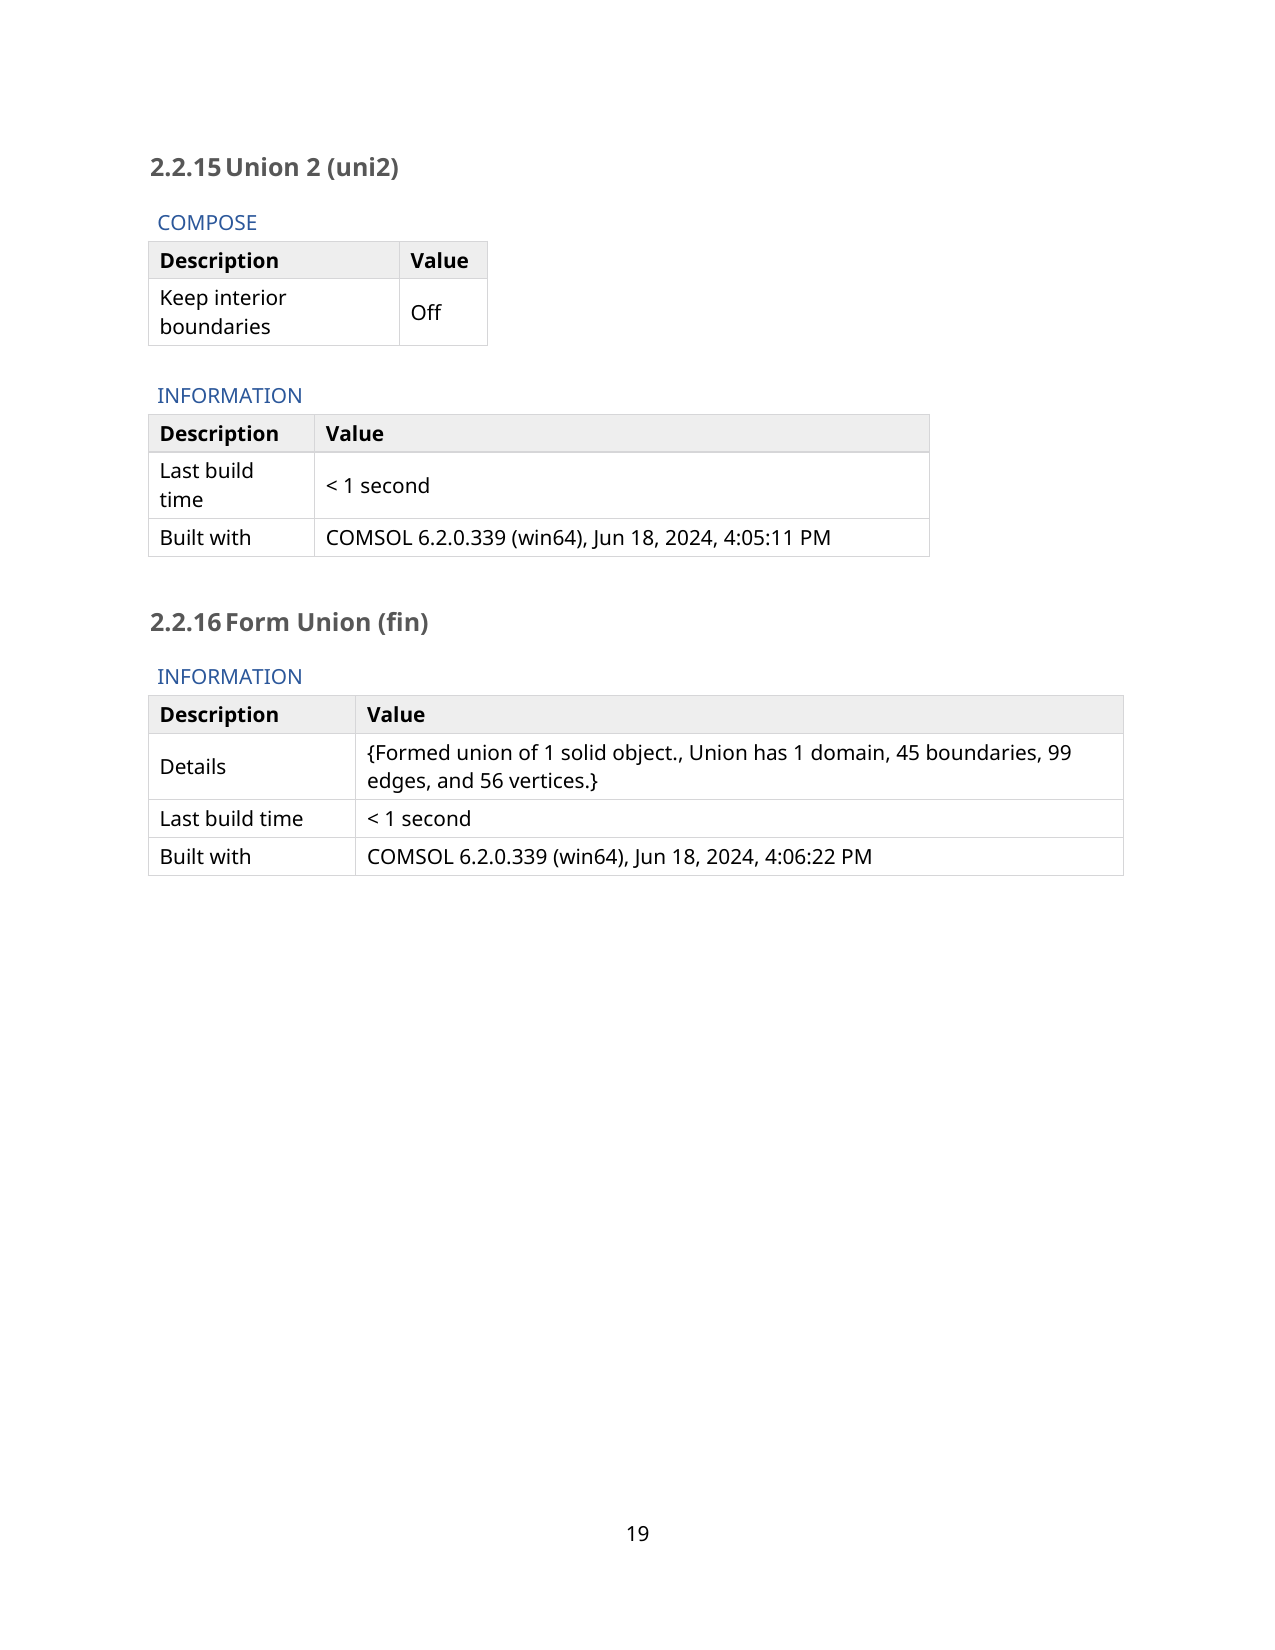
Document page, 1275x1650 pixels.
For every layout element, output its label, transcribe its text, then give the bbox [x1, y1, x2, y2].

table_header Value [356, 696, 1123, 733]
table_header Description [149, 696, 355, 733]
table_cell COMSOL 6.2.0.339 (win64), Jun 18, 2024, 4:06:22 PM [356, 838, 1123, 875]
table_header Description [149, 242, 399, 278]
table_cell < 1 second [315, 453, 929, 518]
table_cell Last build time [149, 453, 314, 518]
text Information [157, 662, 1125, 691]
text Compose [157, 208, 1125, 236]
table_cell Details [149, 734, 355, 799]
table_header Value [400, 242, 487, 278]
table_cell < 1 second [356, 800, 1123, 837]
table_cell {Formed union of 1 solid object., Union has 1 domain, 45 boundaries, 99 edges, and 56 vertices.} [356, 734, 1123, 799]
text Information [157, 381, 1125, 409]
table_header Description [149, 415, 314, 451]
subtitle Union 2 (uni2) [150, 150, 1125, 184]
table_cell Keep interior boundaries [149, 279, 399, 344]
table_cell Off [400, 279, 487, 344]
table_cell Last build time [149, 800, 355, 837]
table_cell Built with [149, 838, 355, 875]
table_cell Built with [149, 519, 314, 556]
table_cell COMSOL 6.2.0.339 (win64), Jun 18, 2024, 4:05:11 PM [315, 519, 929, 556]
subtitle Form Union (fin) [150, 604, 1125, 638]
table_header Value [315, 415, 929, 451]
